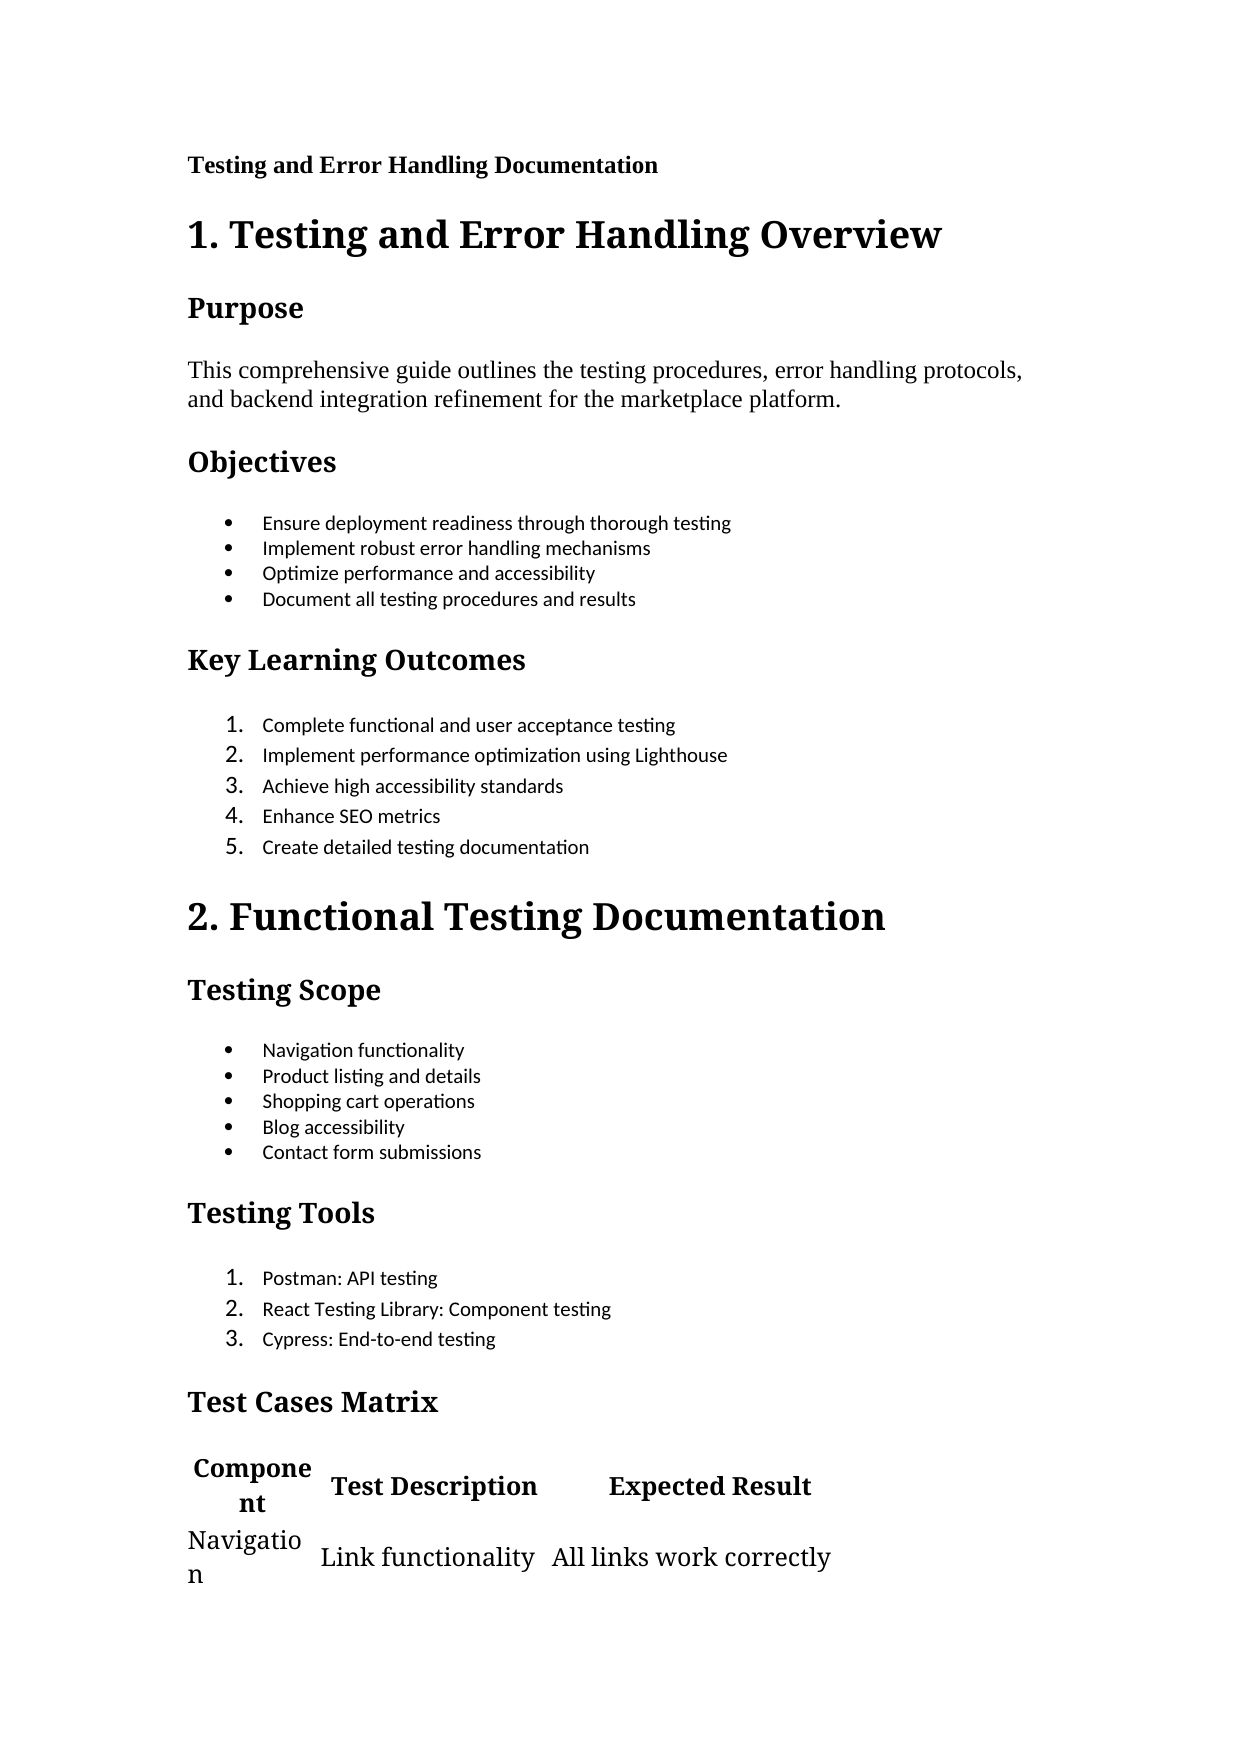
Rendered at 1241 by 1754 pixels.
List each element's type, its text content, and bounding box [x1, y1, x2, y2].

subtitle Test Cases Matrix [187, 1382, 1053, 1420]
list Navigation functionality [225, 1038, 1053, 1063]
list Implement robust error handling mechanisms [225, 535, 1053, 561]
table_cell Link functionality [319, 1521, 550, 1592]
subtitle Testing Tools [187, 1194, 1053, 1232]
list Achieve high accessibility standards [225, 769, 1053, 800]
list Blog accessibility [225, 1114, 1053, 1139]
list Postman: API testing [225, 1261, 1053, 1292]
subtitle 1. Testing and Error Handling Overview [187, 208, 1053, 259]
text This comprehensive guide outlines the testing procedures, error handling protocols, and backend integration refinement for the marketplace platform. [187, 356, 1053, 413]
table_header Test Description [319, 1450, 550, 1521]
subtitle Key Learning Outcomes [187, 641, 1053, 679]
subtitle Purpose [187, 288, 1053, 326]
table_cell All links work correctly [550, 1521, 870, 1592]
list Enhance SEO metrics [225, 800, 1053, 830]
list Optimize performance and accessibility [225, 561, 1053, 586]
subtitle Testing Scope [187, 970, 1053, 1008]
list Product listing and details [225, 1063, 1053, 1088]
list Implement performance optimization using Lighthouse [225, 739, 1053, 769]
table_header Component [186, 1450, 319, 1521]
list Shopping cart operations [225, 1088, 1053, 1114]
list Ensure deployment readiness through thorough testing [225, 510, 1053, 535]
list Contact form submissions [225, 1139, 1053, 1165]
subtitle 2. Functional Testing Documentation [187, 890, 1053, 941]
list Cypress: End-to-end testing [225, 1322, 1053, 1353]
table_header Expected Result [550, 1450, 870, 1521]
subtitle Objectives [187, 442, 1053, 481]
text Testing and Error Handling Documentation [187, 150, 1053, 179]
list React Testing Library: Component testing [225, 1292, 1053, 1322]
list Complete functional and user acceptance testing [225, 708, 1053, 739]
table_cell Navigation [186, 1521, 319, 1592]
list Document all testing procedures and results [225, 586, 1053, 611]
list Create detailed testing documentation [225, 830, 1053, 861]
